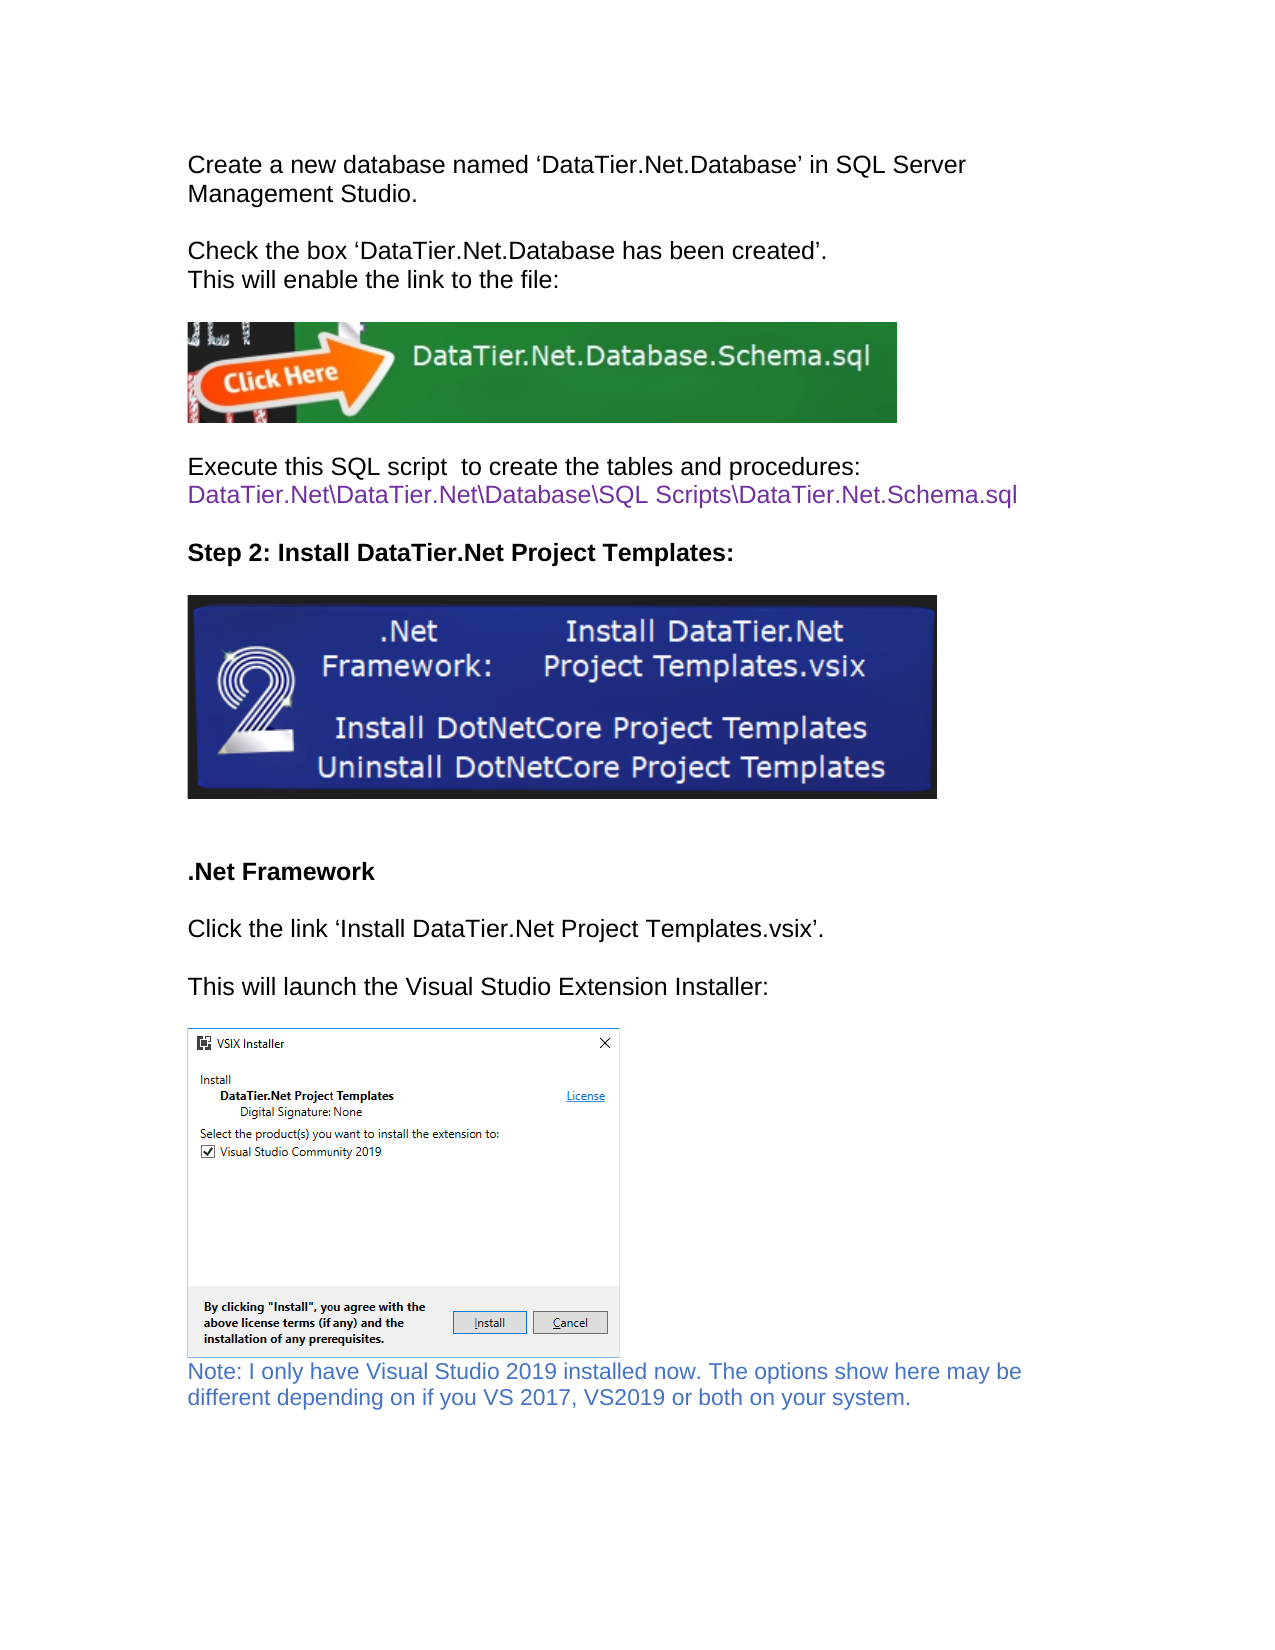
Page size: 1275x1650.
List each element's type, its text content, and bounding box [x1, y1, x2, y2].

text Execute this SQL script to create the tables and procedures: [187, 452, 1087, 480]
text This will launch the Visual Studio Extension Installer: [187, 971, 1087, 1000]
text Check the box ‘DataTier.Net.Database has been created’. [187, 236, 1087, 265]
text Click the link ‘Install DataTier.Net Project Templates.vsix’. [187, 914, 1087, 943]
text Step 2: Install DataTier.Net Project Templates: [187, 538, 1087, 567]
picture [187, 1028, 620, 1358]
text .Net Framework [187, 856, 1087, 885]
text Note: I only have Visual Studio 2019 installed now. The options show here may be different depending on if you VS 2017, VS2019 or both on your system. [187, 1358, 1087, 1411]
text This will enable the link to the file: [187, 265, 1087, 294]
text Create a new database named ‘DataTier.Net.Database’ in SQL Server Management Studio. [187, 150, 1087, 207]
text DataTier.Net\DataTier.Net\Database\SQL Scripts\DataTier.Net.Schema.sql [187, 480, 1087, 509]
picture [187, 595, 937, 799]
picture [187, 322, 898, 423]
